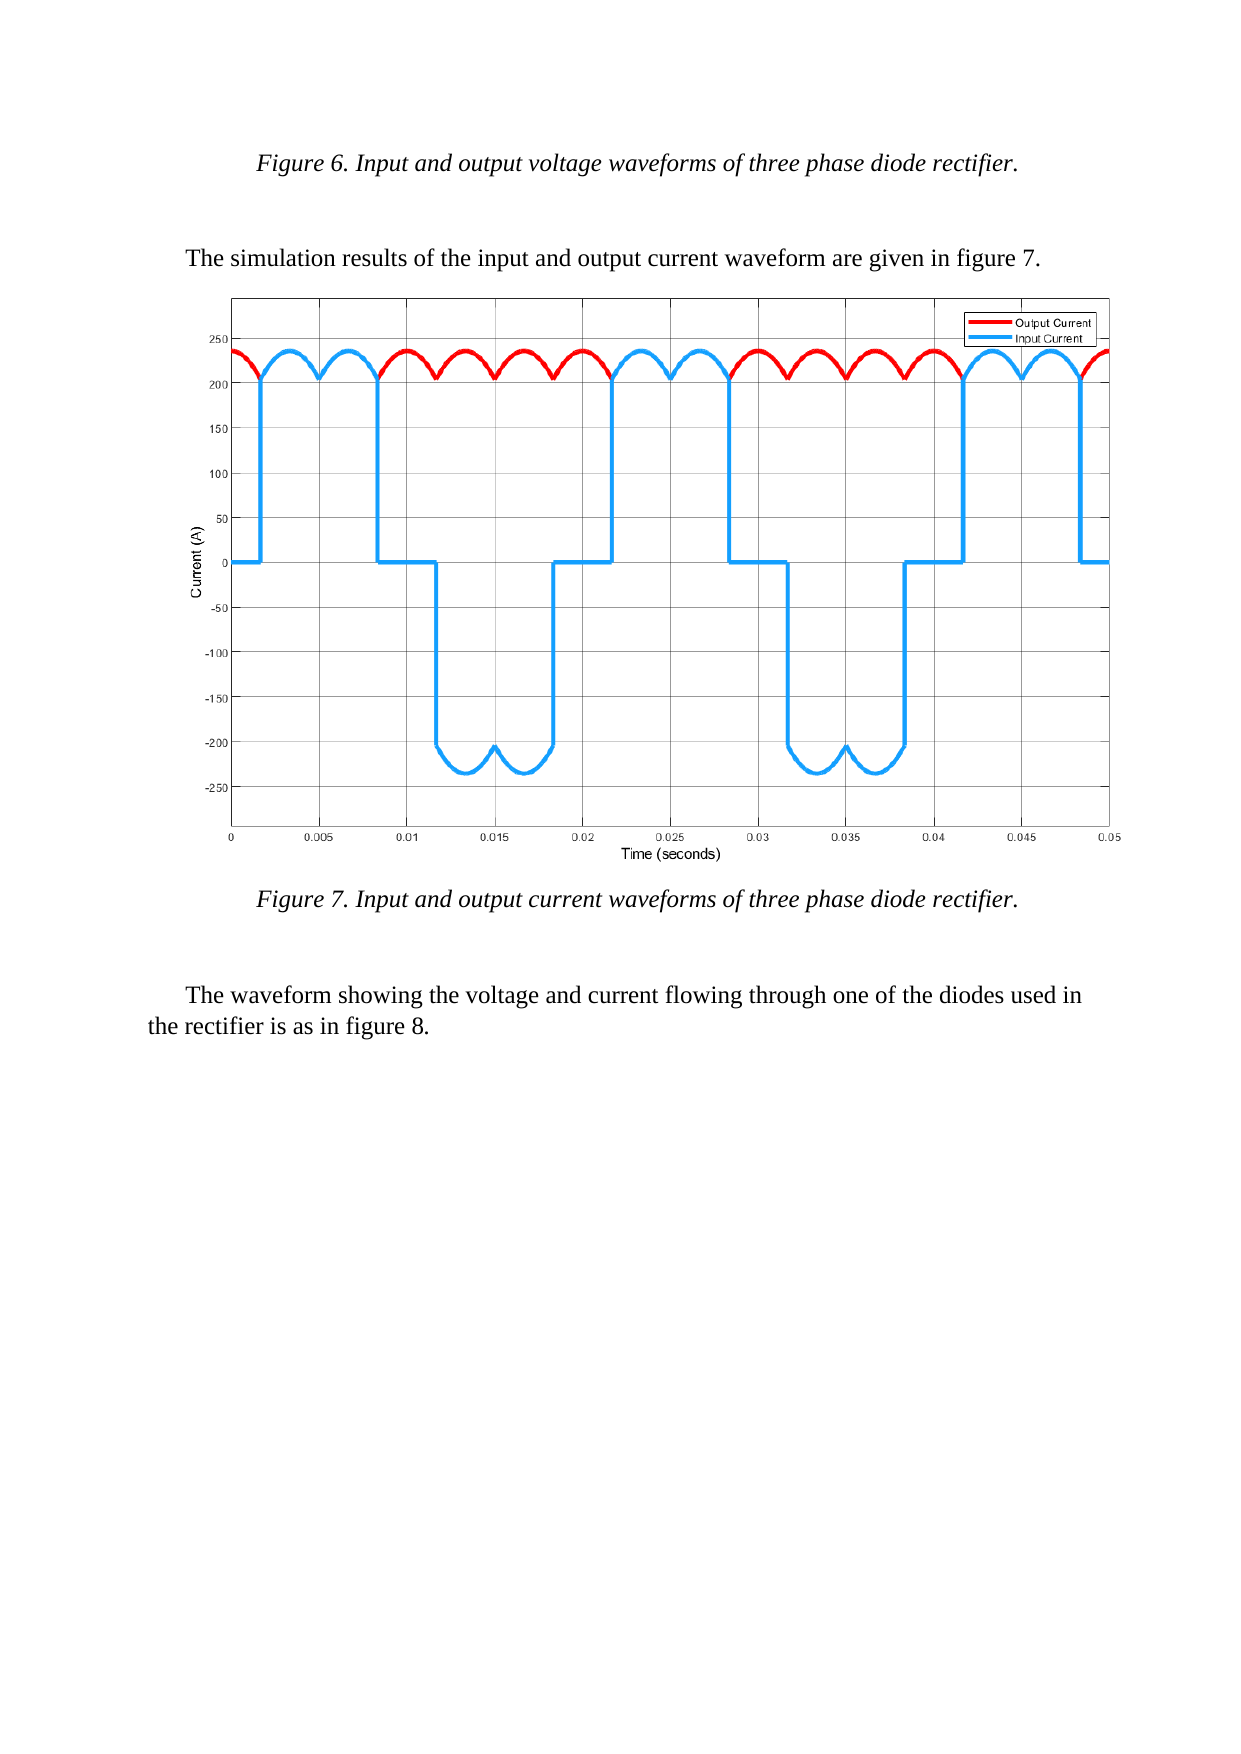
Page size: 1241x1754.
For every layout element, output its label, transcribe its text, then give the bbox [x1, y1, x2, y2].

text Figure 6. Input and output voltage waveforms of three phase diode rectifier. [148, 148, 1093, 176]
picture [185, 290, 1129, 866]
text The waveform showing the voltage and current flowing through one of the diodes used in the rectifier is as in figure 8. [148, 980, 1093, 1040]
text Figure 7. Input and output current waveforms of three phase diode rectifier. [148, 884, 1093, 913]
text The simulation results of the input and output current waveform are given in figure 7. [148, 243, 1093, 272]
